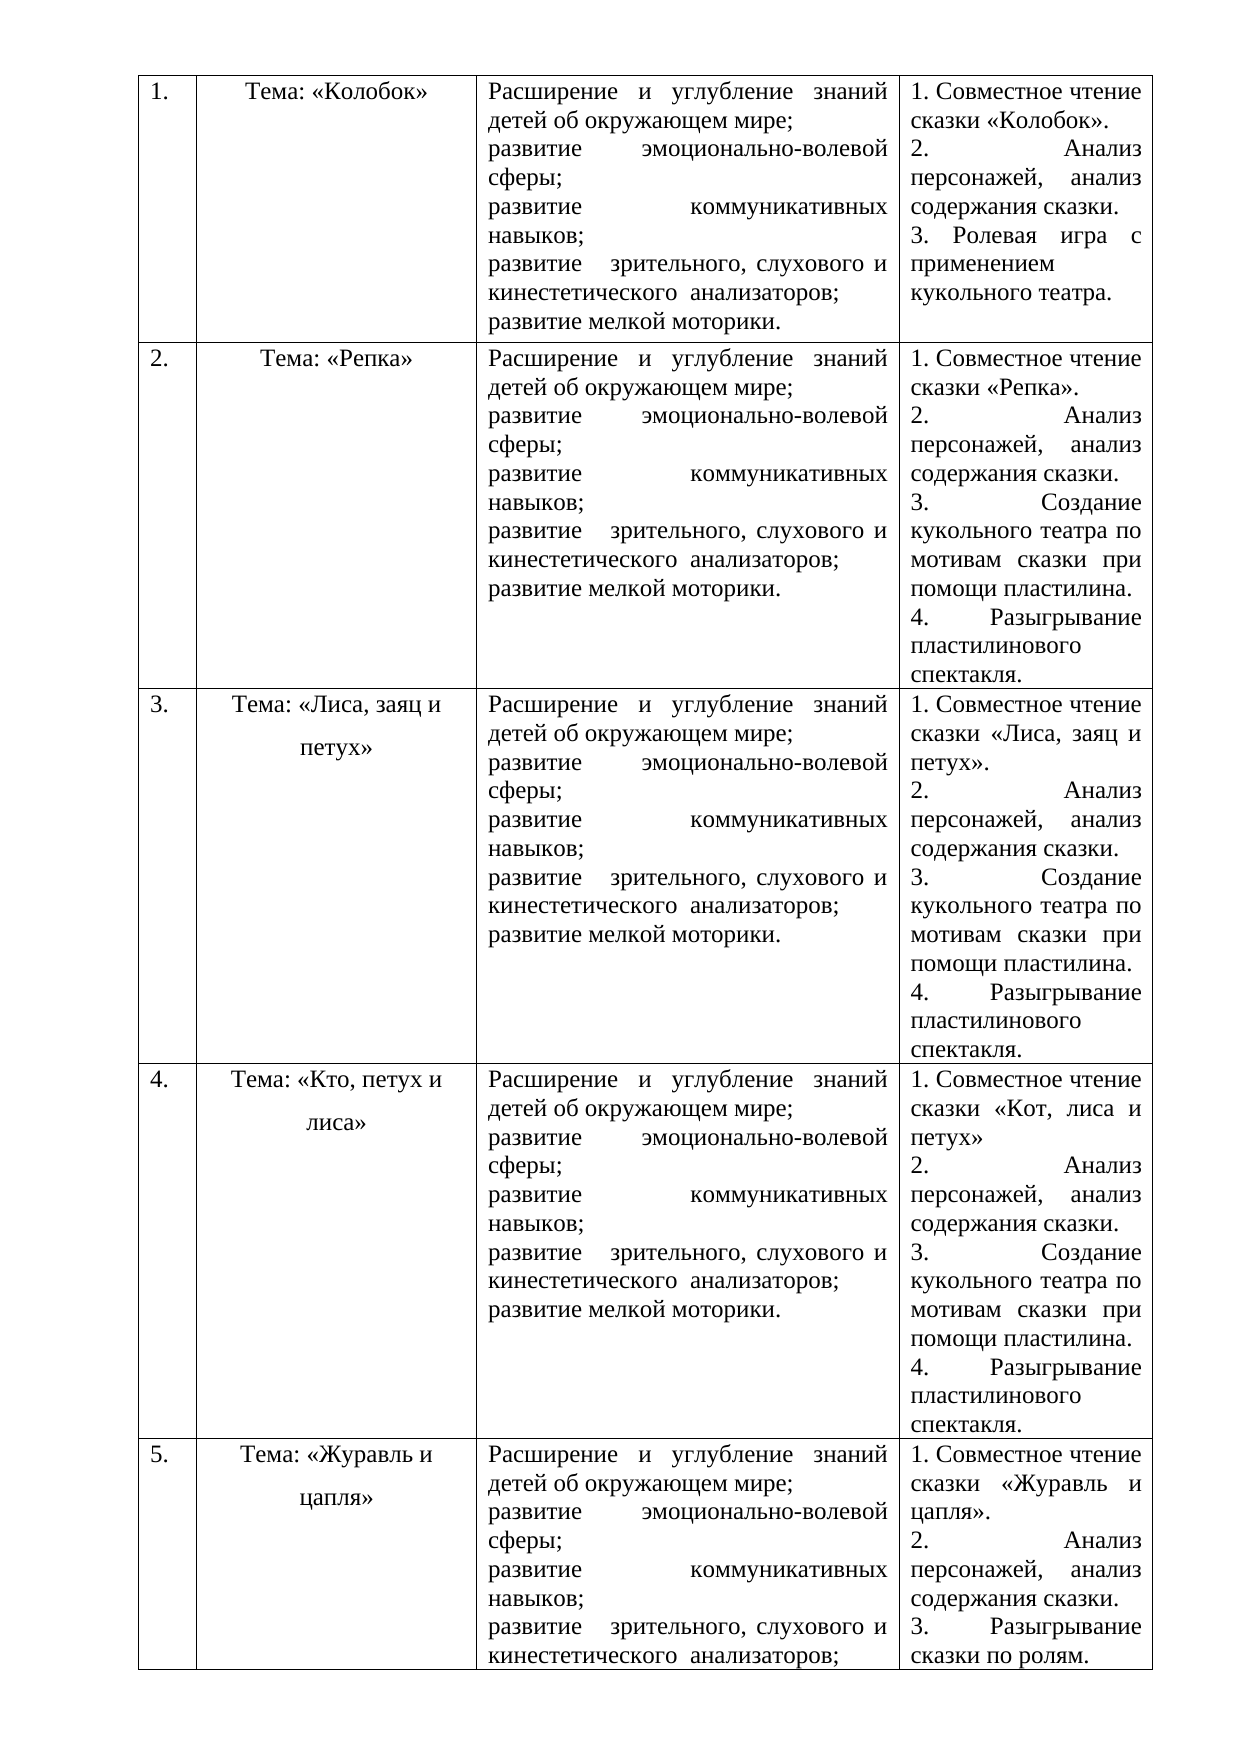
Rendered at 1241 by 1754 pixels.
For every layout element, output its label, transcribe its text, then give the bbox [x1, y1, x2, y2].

table_cell [139, 76, 196, 342]
table_cell [139, 1064, 196, 1438]
table_cell 1. Совместное чтение сказки «Лиса, заяц и петух». 2. Анализ персонажей, анализ содержания сказки. 3. Создание кукольного театра по мотивам сказки при помощи пластилина. 4. Разыгрывание пластилинового спектакля. [900, 689, 1152, 1063]
table_cell Тема: «Кто, петух и лиса» [197, 1064, 476, 1438]
table_cell Тема: «Лиса, заяц и петух» [197, 689, 476, 1063]
table_cell 1. Совместное чтение сказки «Кот, лиса и петух» 2. Анализ персонажей, анализ содержания сказки. 3. Создание кукольного театра по мотивам сказки при помощи пластилина. 4. Разыгрывание пластилинового спектакля. [900, 1064, 1152, 1438]
table_cell [139, 1439, 196, 1669]
table_cell Тема: «Репка» [197, 343, 476, 688]
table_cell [900, 1439, 1152, 1669]
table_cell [197, 1439, 476, 1669]
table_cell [477, 1439, 899, 1669]
table_cell 1. Совместное чтение сказки «Колобок». 2. Анализ персонажей, анализ содержания сказки. 3. Ролевая игра с применением кукольного театра. [900, 76, 1152, 342]
table_cell 1. Совместное чтение сказки «Репка». 2. Анализ персонажей, анализ содержания сказки. 3. Создание кукольного театра по мотивам сказки при помощи пластилина. 4. Разыгрывание пластилинового спектакля. [900, 343, 1152, 688]
table_cell [139, 343, 196, 688]
table_cell Тема: «Колобок» [197, 76, 476, 342]
table_cell [139, 689, 196, 1063]
